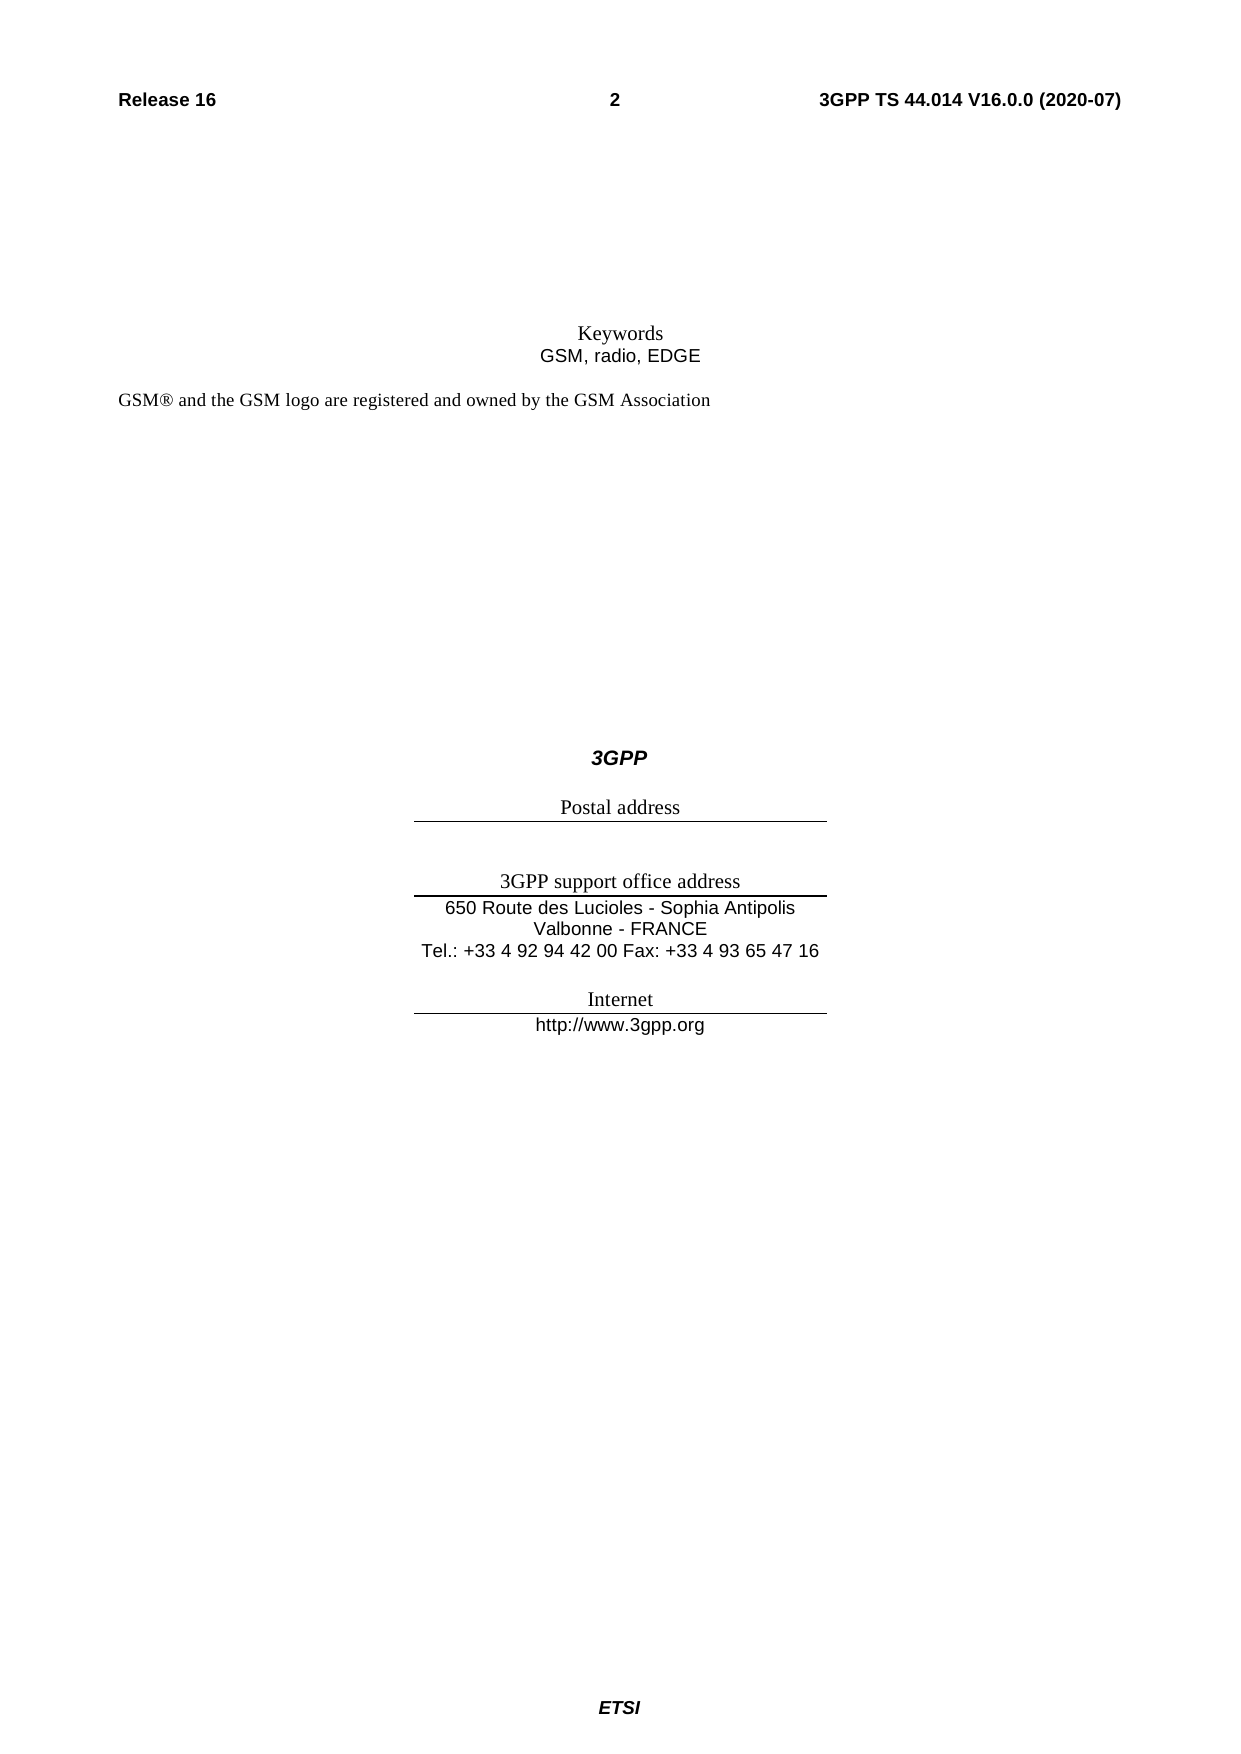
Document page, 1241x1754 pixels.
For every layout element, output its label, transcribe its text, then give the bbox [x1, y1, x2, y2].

text GSM® and the GSM logo are registered and owned by the GSM Association [118, 276, 1122, 411]
